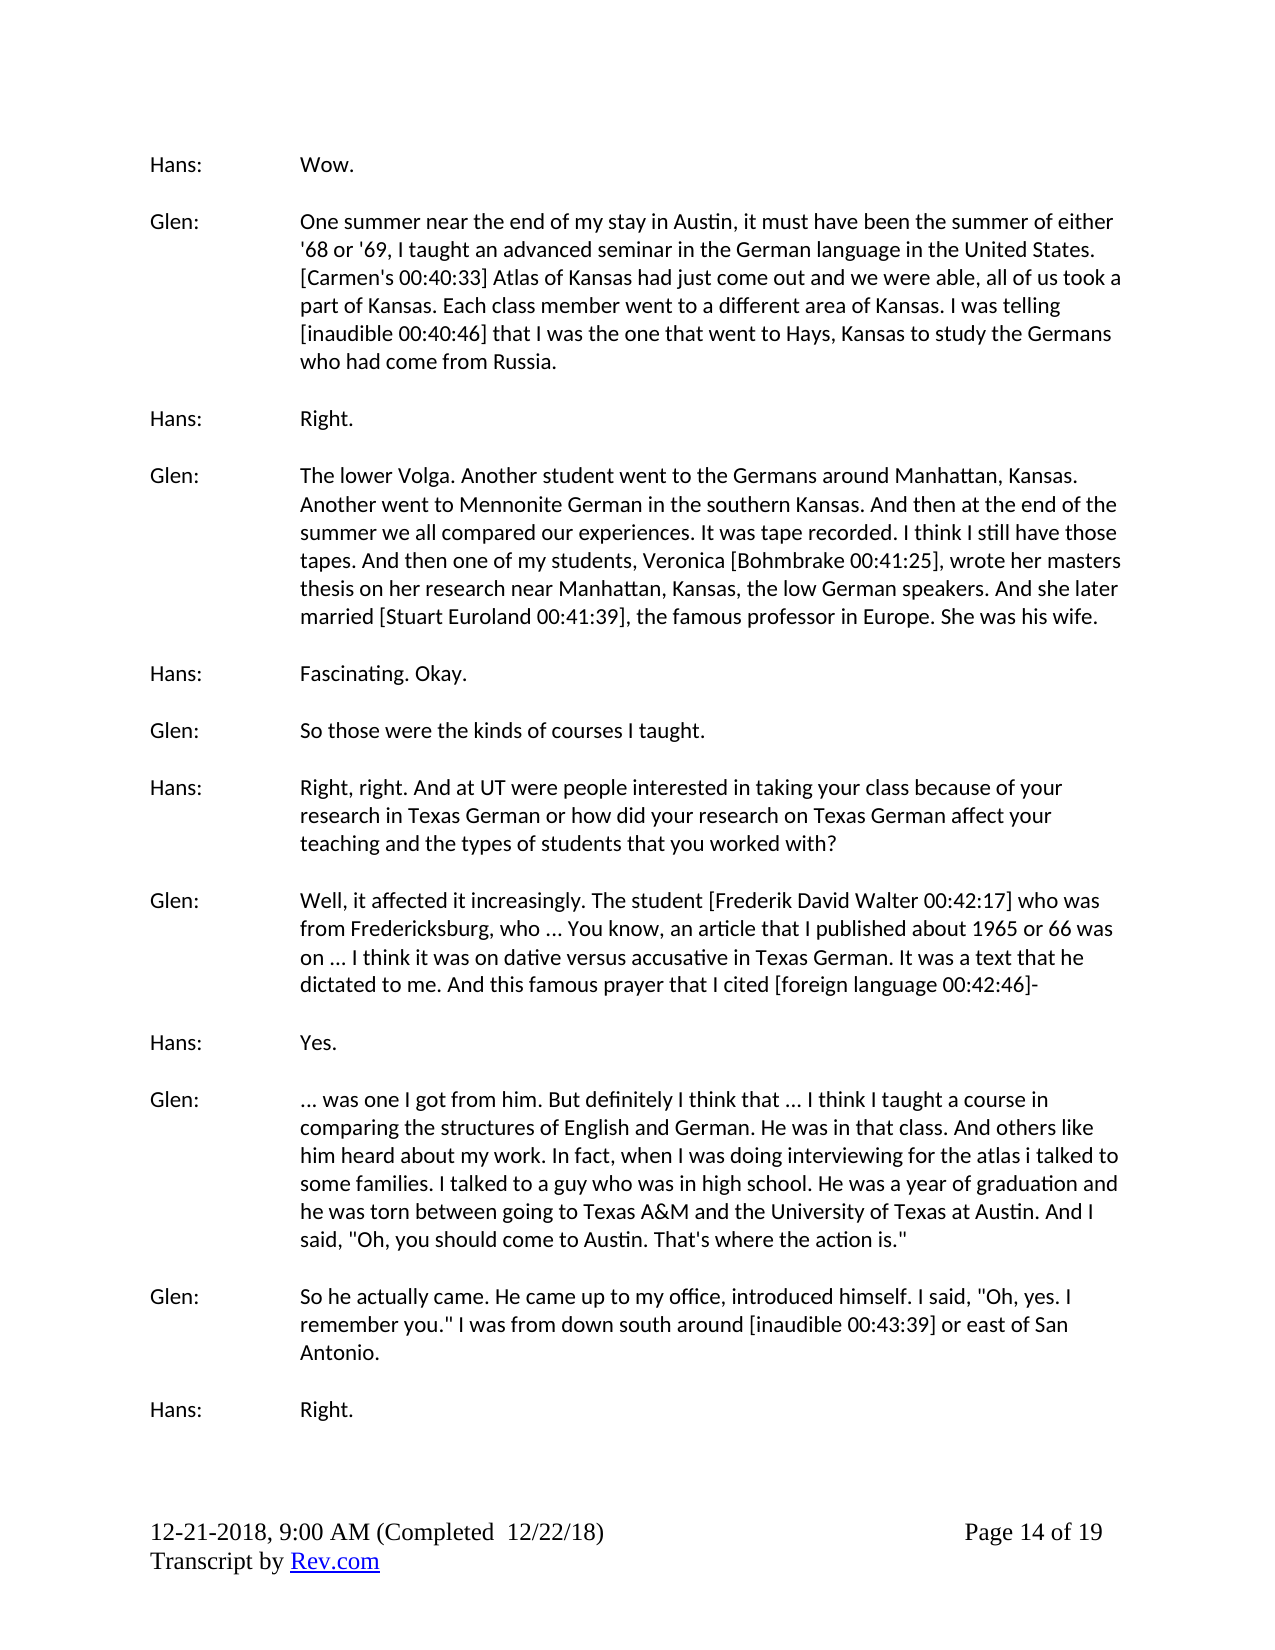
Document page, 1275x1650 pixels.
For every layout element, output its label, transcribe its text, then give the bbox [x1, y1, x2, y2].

text Hans: Right. [150, 404, 1125, 432]
text Hans: Right. [150, 1396, 1125, 1423]
text Hans: Fascinating. Okay. [150, 659, 1125, 687]
text Hans: Right, right. And at UT were people interested in taking your class because of your research in Texas German or how did your research on Texas German affect your teaching and the types of students that you worked with? [150, 773, 1125, 857]
text Glen: Well, it affected it increasingly. The student [Frederik David Walter 00:42:17] who was from Fredericksburg, who ... You know, an article that I published about 1965 or 66 was on ... I think it was on dative versus accusative in Texas German. It was a text that he dictated to me. And this famous prayer that I cited [foreign language 00:42:46]- [150, 887, 1125, 999]
text Glen: So he actually came. He came up to my office, introduced himself. I said, "Oh, yes. I remember you." I was from down south around [inaudible 00:43:39] or east of San Antonio. [150, 1282, 1125, 1366]
text Glen: The lower Volga. Another student went to the Germans around Manhattan, Kansas. Another went to Mennonite German in the southern Kansas. And then at the end of the summer we all compared our experiences. It was tape recorded. I think I still have those tapes. And then one of my students, Veronica [Bohmbrake 00:41:25], wrote her masters thesis on her research near Manhattan, Kansas, the low German speakers. And she later married [Stuart Euroland 00:41:39], the famous professor in Europe. She was his wife. [150, 462, 1125, 630]
text Glen: One summer near the end of my stay in Austin, it must have been the summer of either '68 or '69, I taught an advanced seminar in the German language in the United States. [Carmen's 00:40:33] Atlas of Kansas had just come out and we were able, all of us took a part of Kansas. Each class member went to a different area of Kansas. I was telling [inaudible 00:40:46] that I was the one that went to Hays, Kansas to study the Germans who had come from Russia. [150, 207, 1125, 375]
text Glen: So those were the kinds of courses I taught. [150, 716, 1125, 744]
text Hans: Wow. [150, 150, 1125, 178]
text Glen: ... was one I got from him. But definitely I think that ... I think I taught a course in comparing the structures of English and German. He was in that class. And others like him heard about my work. In fact, when I was doing interviewing for the atlas i talked to some families. I talked to a guy who was in high school. He was a year of graduation and he was torn between going to Texas A&M and the University of Texas at Austin. And I said, "Oh, you should come to Austin. That's where the action is." [150, 1085, 1125, 1253]
text Hans: Yes. [150, 1028, 1125, 1056]
